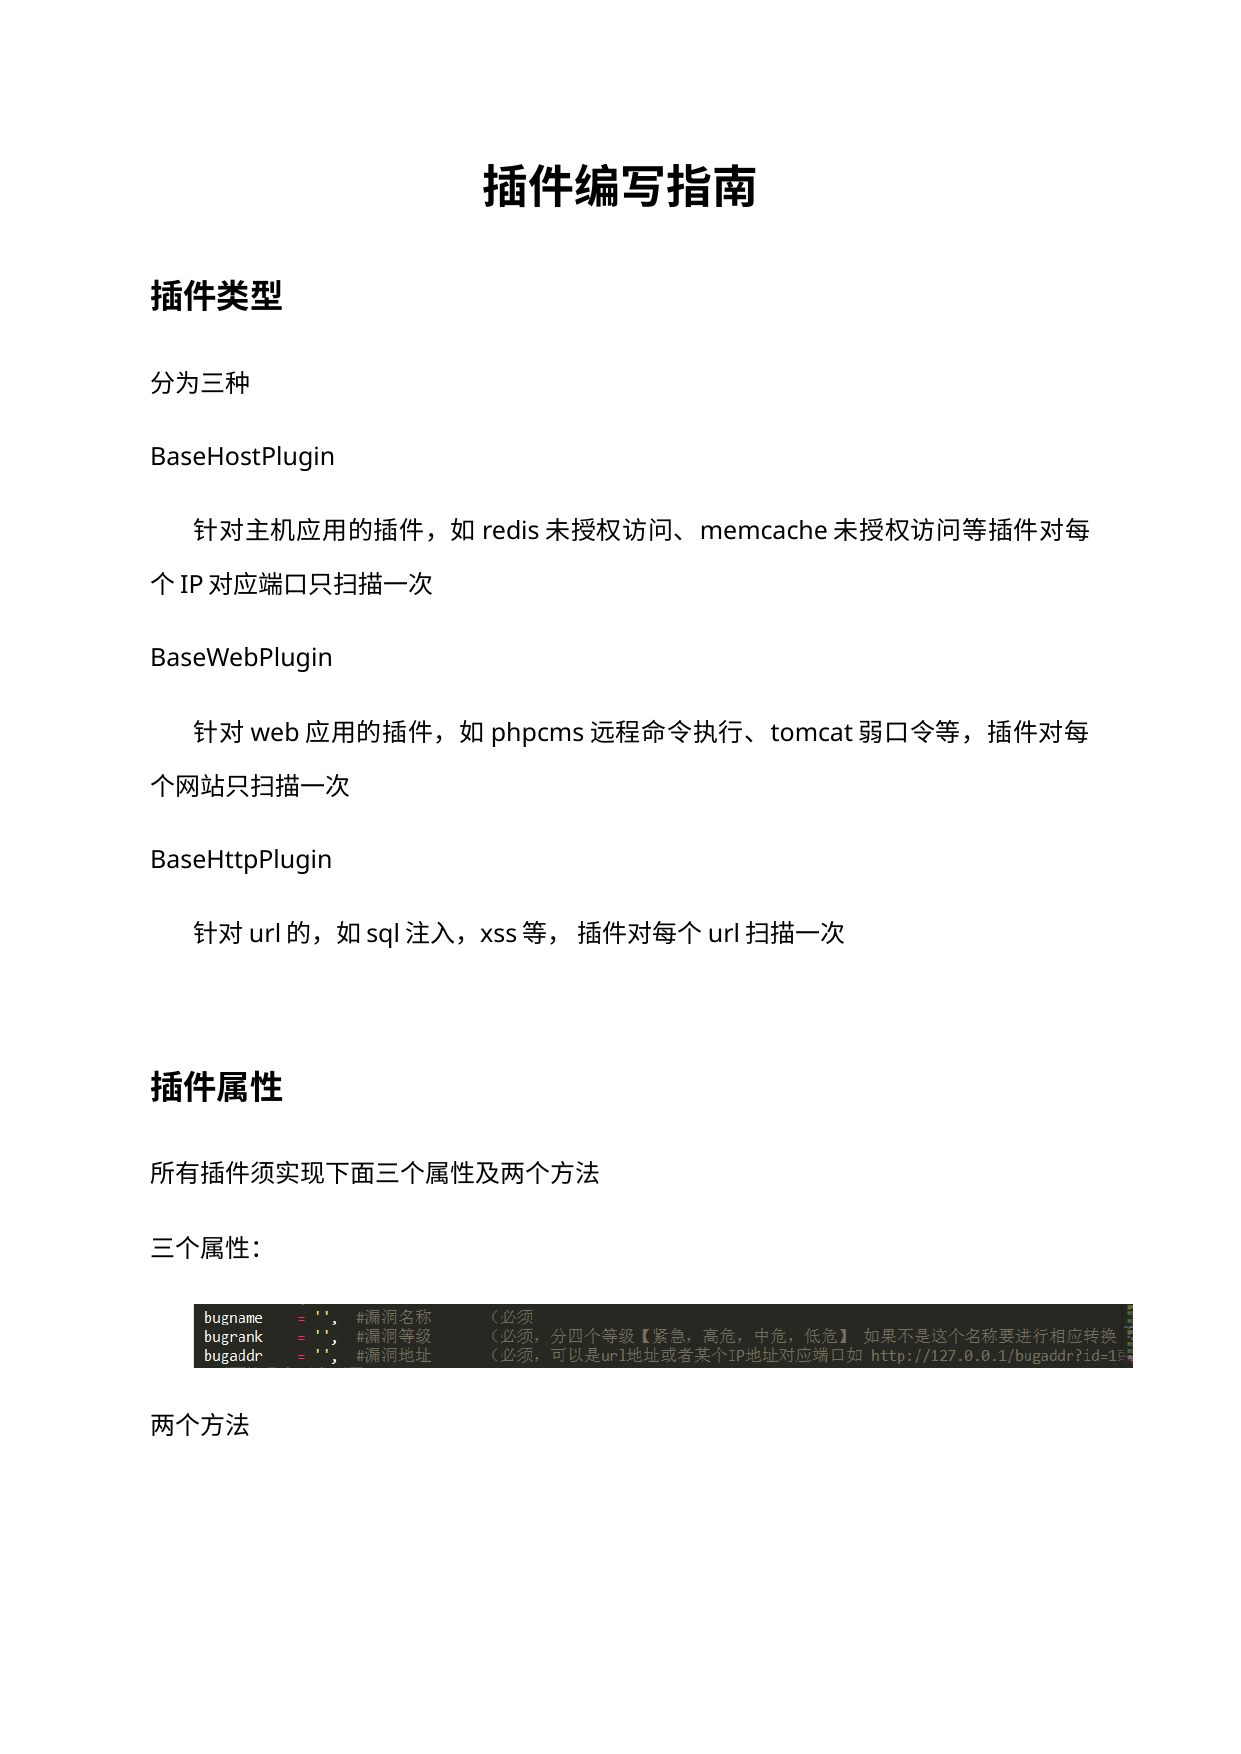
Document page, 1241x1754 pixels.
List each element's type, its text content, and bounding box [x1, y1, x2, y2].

text 针对web应用的插件，如phpcms远程命令执行、tomcat弱口令等，插件对每个网站只扫描一次 [150, 712, 1090, 803]
subtitle 插件属性 [150, 1061, 1090, 1109]
text 三个属性： [150, 1229, 1090, 1265]
subtitle 插件类型 [150, 270, 1090, 318]
text 两个方法 [150, 1406, 1090, 1442]
subtitle 插件编写指南 [150, 150, 1090, 216]
text 针对主机应用的插件，如redis未授权访问、memcache未授权访问等插件对每个IP对应端口只扫描一次 [150, 511, 1090, 601]
text 分为三种 [150, 363, 1090, 400]
picture [193, 1304, 1133, 1368]
text 所有插件须实现下面三个属性及两个方法 [150, 1154, 1090, 1190]
text 针对url的，如sql注入，xss等， 插件对每个url扫描一次 [150, 913, 1090, 950]
text BaseHttpPlugin [150, 842, 1090, 876]
text BaseHostPlugin [150, 439, 1090, 473]
text BaseWebPlugin [150, 640, 1090, 674]
